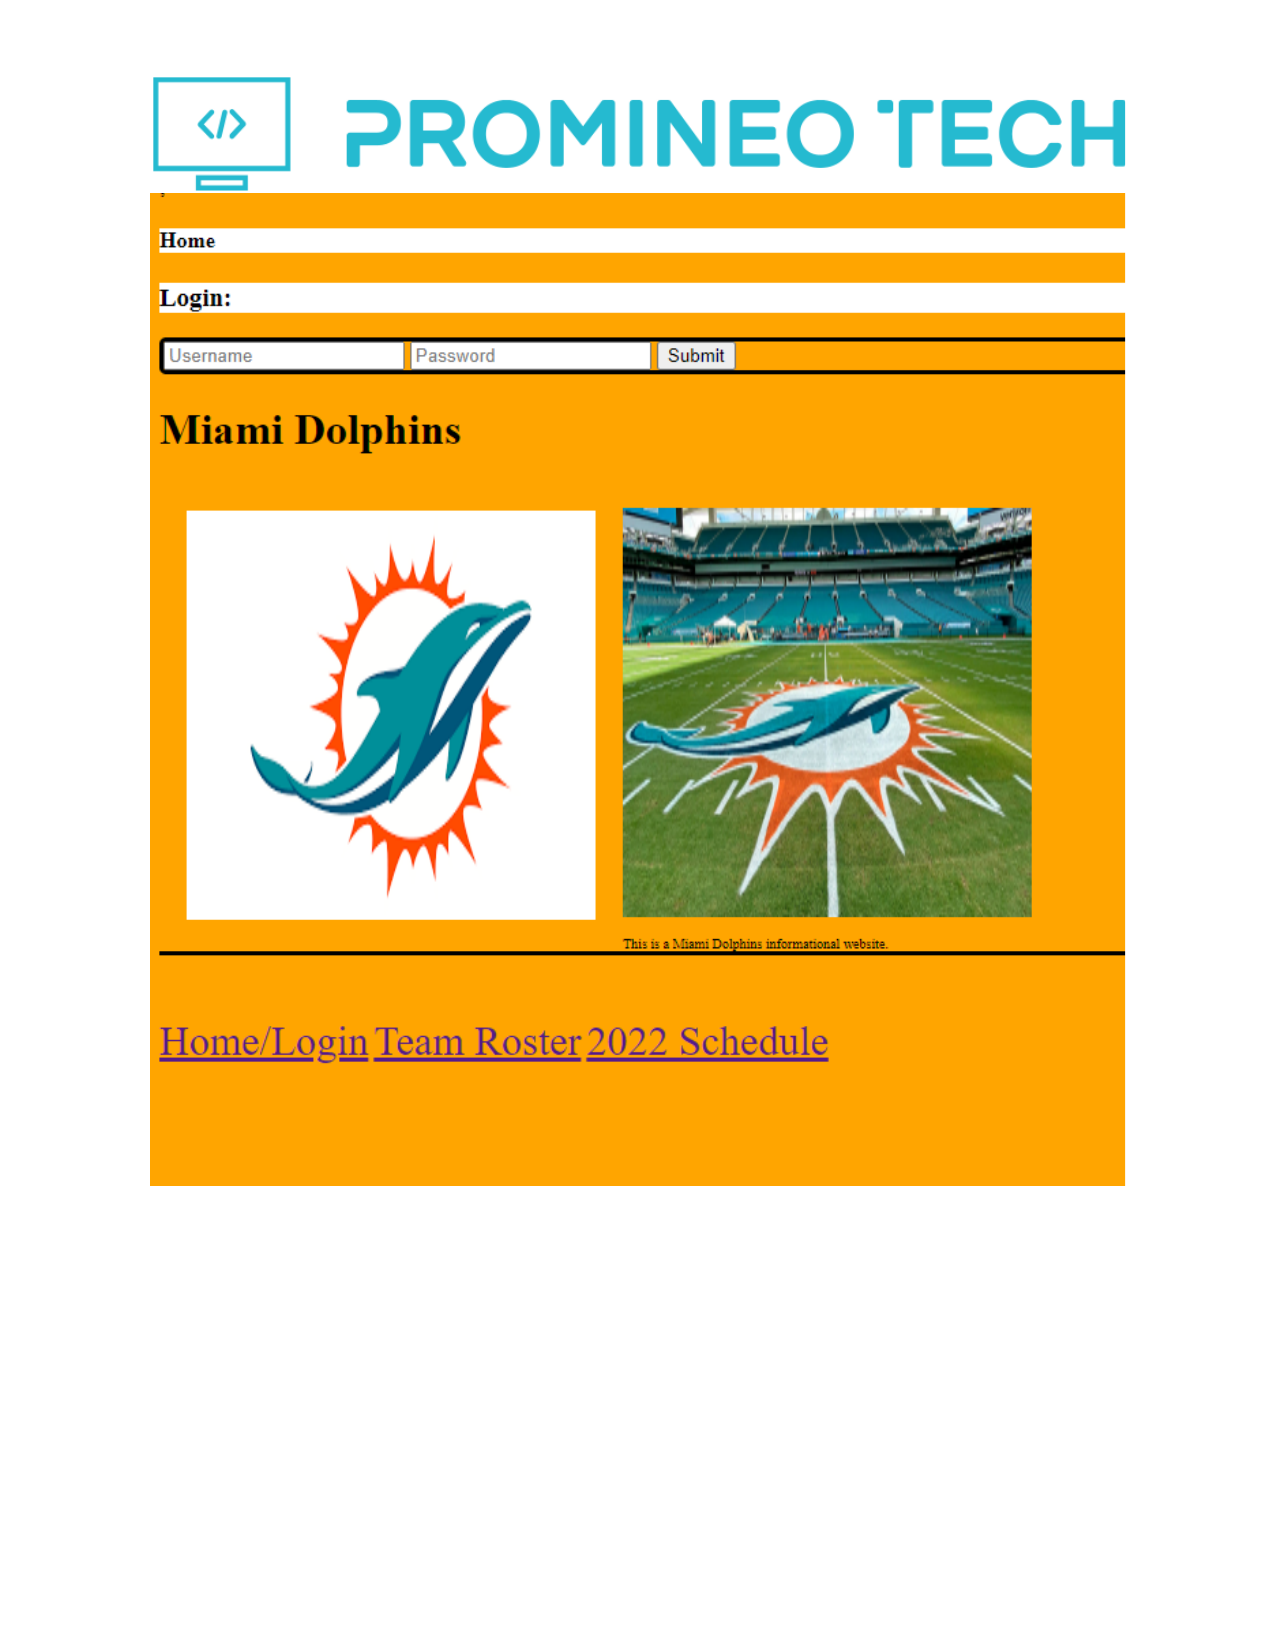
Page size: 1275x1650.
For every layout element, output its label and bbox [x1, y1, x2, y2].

picture [150, 75, 1125, 1186]
